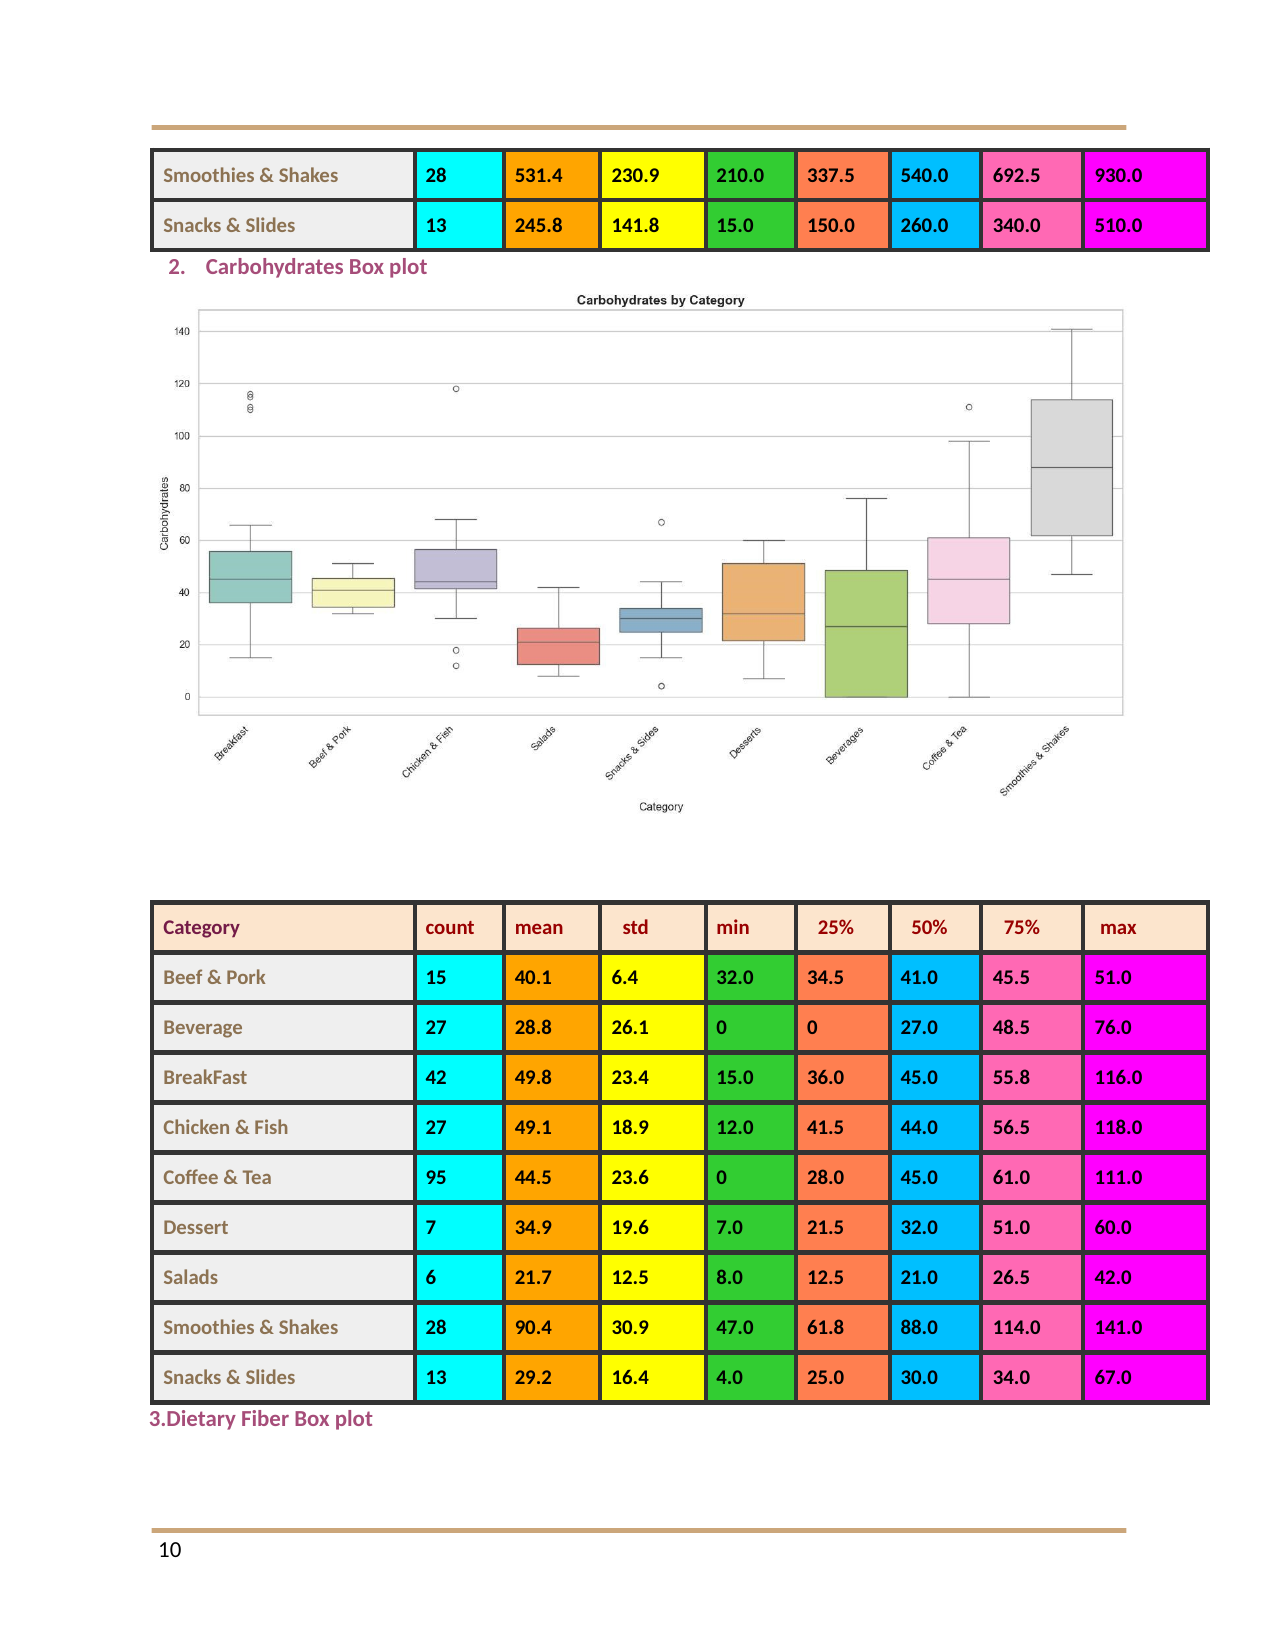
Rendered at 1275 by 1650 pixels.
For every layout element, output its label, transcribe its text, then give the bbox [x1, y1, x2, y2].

table_cell 41.5 [798, 1105, 888, 1150]
picture [153, 288, 1129, 819]
table_cell 32.0 [892, 1205, 979, 1250]
table_header min [708, 905, 794, 950]
table_cell BreakFast [154, 1055, 413, 1100]
table_cell 26.1 [602, 1005, 704, 1050]
table_cell 32.0 [708, 955, 794, 1000]
table_cell 114.0 [983, 1305, 1081, 1350]
table_cell 15.0 [708, 202, 794, 248]
table_cell 55.8 [983, 1055, 1081, 1100]
table_cell 25.0 [798, 1355, 888, 1400]
table_cell 34.0 [983, 1355, 1081, 1400]
table_cell 7.0 [708, 1205, 794, 1250]
table_cell 36.0 [798, 1055, 888, 1100]
table_cell 141.0 [1085, 1305, 1206, 1350]
table_cell 510.0 [1085, 202, 1206, 248]
table_cell 930.0 [1085, 152, 1206, 198]
table_cell 47.0 [708, 1305, 794, 1350]
picture [151, 1528, 1127, 1533]
table_cell 49.1 [506, 1105, 598, 1150]
table_cell 340.0 [983, 202, 1081, 248]
list Carbohydrates Box plot [168, 252, 1124, 280]
table_cell Beverage [154, 1005, 413, 1050]
table_cell 150.0 [798, 202, 888, 248]
table_header std [602, 905, 704, 950]
table_cell 30.0 [892, 1355, 979, 1400]
table_cell Smoothies & Shakes [154, 1305, 413, 1350]
table_header 25% [798, 905, 888, 950]
table_cell Chicken & Fish [154, 1105, 413, 1150]
table_cell 27 [417, 1005, 502, 1050]
table_cell 60.0 [1085, 1205, 1206, 1250]
table_cell 34.9 [506, 1205, 598, 1250]
table_cell 27.0 [892, 1005, 979, 1050]
table_cell Snacks & Slides [154, 1355, 413, 1400]
table_cell 34.5 [798, 955, 888, 1000]
table_cell 19.6 [602, 1205, 704, 1250]
picture [151, 125, 1127, 130]
table_cell 42.0 [1085, 1255, 1206, 1300]
table_cell 0 [708, 1005, 794, 1050]
table_cell 67.0 [1085, 1355, 1206, 1400]
table_header count [417, 905, 502, 950]
table_cell 23.6 [602, 1155, 704, 1200]
table_cell 245.8 [506, 202, 598, 248]
table_cell 21.5 [798, 1205, 888, 1250]
table_cell 26.5 [983, 1255, 1081, 1300]
table_cell Beef & Pork [154, 955, 413, 1000]
table_cell 49.8 [506, 1055, 598, 1100]
table_header Category [154, 905, 413, 950]
table_cell 90.4 [506, 1305, 598, 1350]
table_cell 44.0 [892, 1105, 979, 1150]
table_cell 21.7 [506, 1255, 598, 1300]
table_cell Snacks & Slides [154, 202, 413, 248]
table_cell 28 [417, 1305, 502, 1350]
table_cell 76.0 [1085, 1005, 1206, 1050]
table_cell 45.0 [892, 1155, 979, 1200]
table_cell 15 [417, 955, 502, 1000]
table_cell 61.8 [798, 1305, 888, 1350]
table_cell 12.5 [602, 1255, 704, 1300]
table_cell 95 [417, 1155, 502, 1200]
table_cell 12.0 [708, 1105, 794, 1150]
table_cell 51.0 [983, 1205, 1081, 1250]
table_cell 28 [417, 152, 502, 198]
table_cell 141.8 [602, 202, 704, 248]
table_cell 260.0 [892, 202, 979, 248]
table_cell Dessert [154, 1205, 413, 1250]
table_cell 111.0 [1085, 1155, 1206, 1200]
table_cell 16.4 [602, 1355, 704, 1400]
table_cell 23.4 [602, 1055, 704, 1100]
table_cell 531.4 [506, 152, 598, 198]
table_cell 45.0 [892, 1055, 979, 1100]
table_cell 0 [708, 1155, 794, 1200]
table_cell 692.5 [983, 152, 1081, 198]
table_cell 8.0 [708, 1255, 794, 1300]
table_cell 41.0 [892, 955, 979, 1000]
table_cell Coffee & Tea [154, 1155, 413, 1200]
table_cell 0 [798, 1005, 888, 1050]
table_cell 30.9 [602, 1305, 704, 1350]
table_header mean [506, 905, 598, 950]
table_cell 21.0 [892, 1255, 979, 1300]
table_cell 210.0 [708, 152, 794, 198]
table_cell 28.8 [506, 1005, 598, 1050]
table_cell 27 [417, 1105, 502, 1150]
table_cell 45.5 [983, 955, 1081, 1000]
table_cell 51.0 [1085, 955, 1206, 1000]
table_cell 18.9 [602, 1105, 704, 1150]
table_cell 540.0 [892, 152, 979, 198]
table_cell 29.2 [506, 1355, 598, 1400]
table_cell Salads [154, 1255, 413, 1300]
table_cell 61.0 [983, 1155, 1081, 1200]
table_cell 28.0 [798, 1155, 888, 1200]
table_cell 42 [417, 1055, 502, 1100]
table_header 75% [983, 905, 1081, 950]
table_cell Smoothies & Shakes [154, 152, 413, 198]
table_cell 6.4 [602, 955, 704, 1000]
table_cell 12.5 [798, 1255, 888, 1300]
table_cell 56.5 [983, 1105, 1081, 1150]
table_header 50% [892, 905, 979, 950]
table_cell 13 [417, 1355, 502, 1400]
table_cell 6 [417, 1255, 502, 1300]
table_cell 40.1 [506, 955, 598, 1000]
table_cell 88.0 [892, 1305, 979, 1350]
table_header max [1085, 905, 1206, 950]
text 3.Dietary Fiber Box plot [148, 1404, 1124, 1432]
table_cell 44.5 [506, 1155, 598, 1200]
table_cell 116.0 [1085, 1055, 1206, 1100]
table_cell 7 [417, 1205, 502, 1250]
table_cell 4.0 [708, 1355, 794, 1400]
table_cell 13 [417, 202, 502, 248]
table_cell 15.0 [708, 1055, 794, 1100]
table_cell 337.5 [798, 152, 888, 198]
table_cell 118.0 [1085, 1105, 1206, 1150]
table_cell 48.5 [983, 1005, 1081, 1050]
table_cell 230.9 [602, 152, 704, 198]
